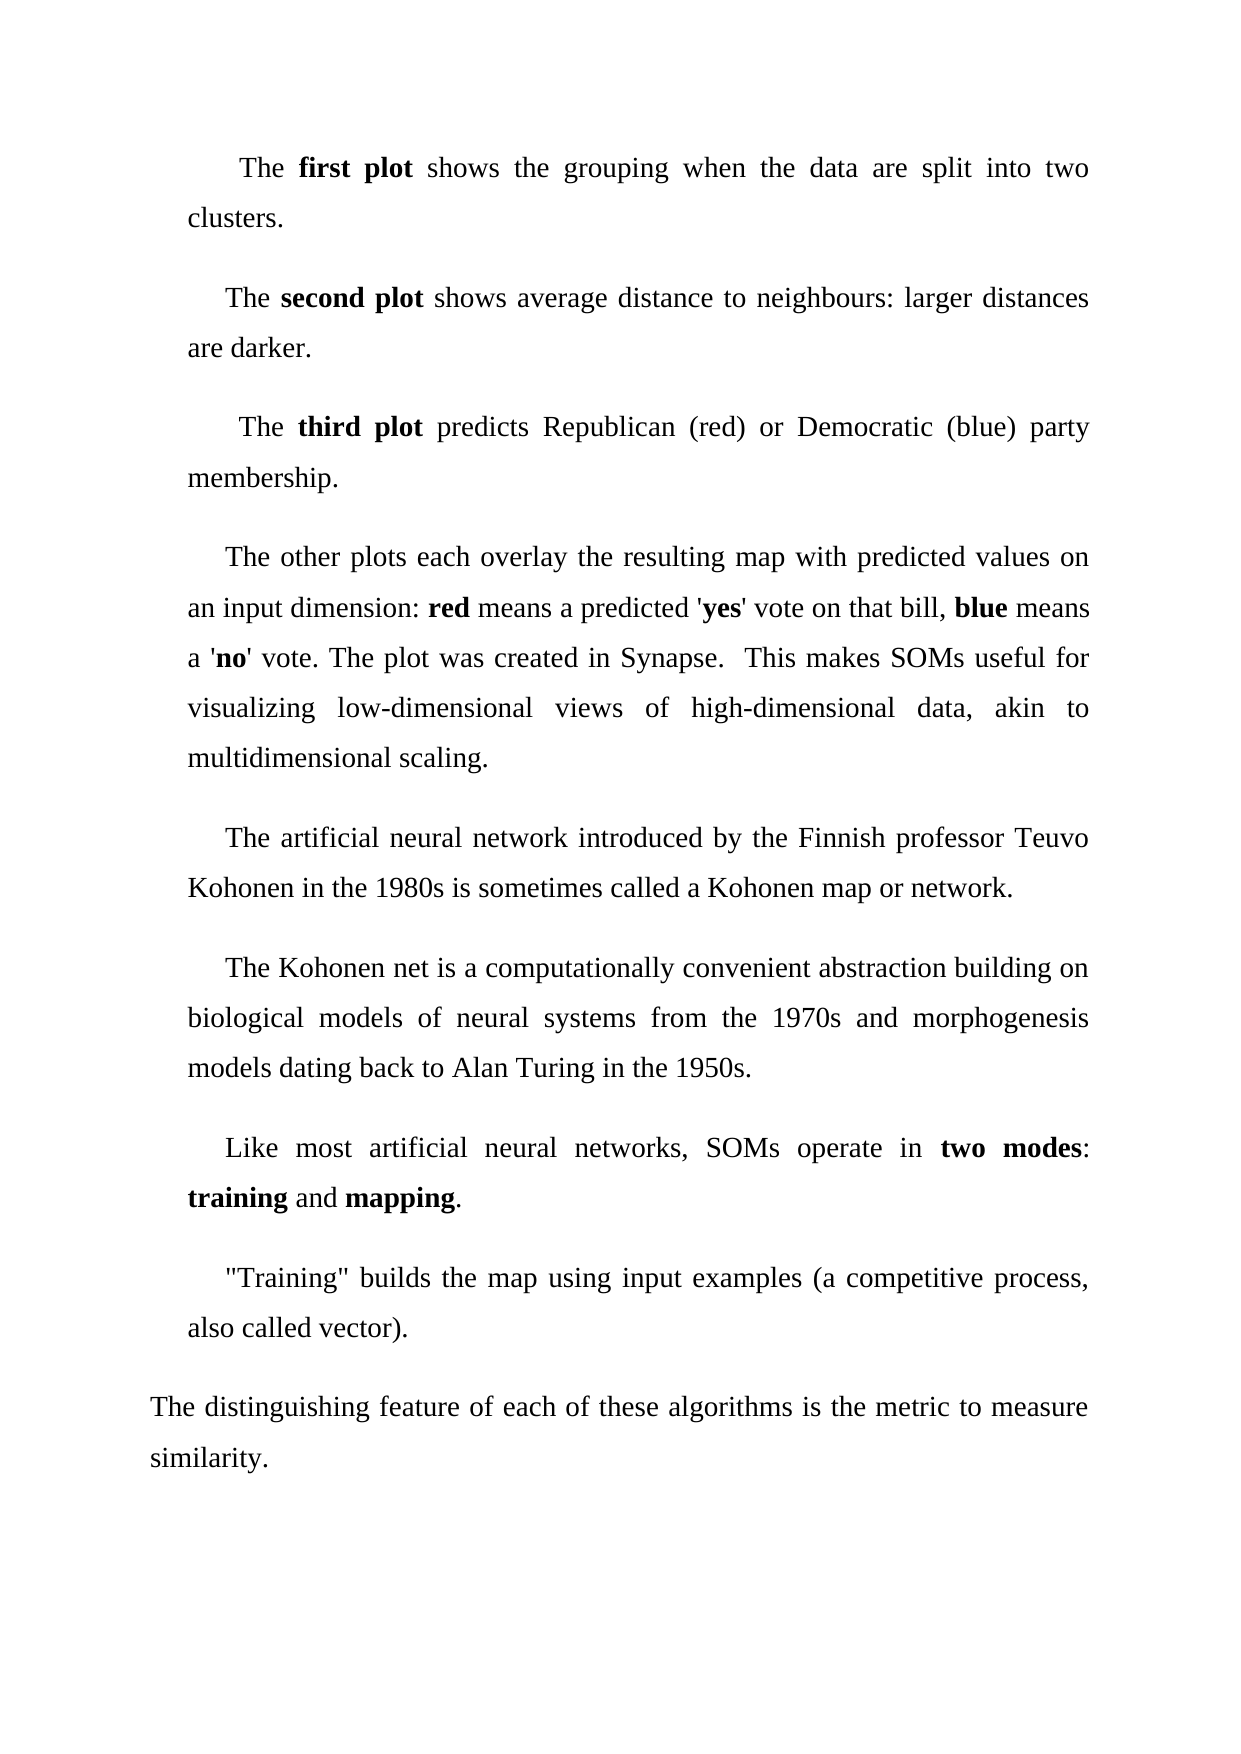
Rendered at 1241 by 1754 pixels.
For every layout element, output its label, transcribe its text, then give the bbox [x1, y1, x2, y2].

text The distinguishing feature of each of these algorithms is the metric to measure similarity. [150, 1389, 1090, 1473]
text The second plot shows average distance to neighbours: larger distances are darker. [187, 280, 1090, 364]
text The other plots each overlay the resulting map with predicted values on an input dimension: red means a predicted 'yes' vote on that bill, blue means a 'no' vote. The plot was created in Synapse. This makes SOMs useful for visualizing low-dimensional views of high-dimensional data, akin to multidimensional scaling. [187, 539, 1090, 774]
text Like most artificial neural networks, SOMs operate in two modes: training and mapping. [187, 1130, 1090, 1214]
text The Kohonen net is a computationally convenient abstraction building on biological models of neural systems from the 1970s and morphogenesis models dating back to Alan Turing in the 1950s. [187, 950, 1090, 1084]
text "Training" builds the map using input examples (a competitive process, also called vector). [187, 1260, 1090, 1344]
text The third plot predicts Republican (red) or Democratic (blue) party membership. [187, 409, 1090, 493]
text The artificial neural network introduced by the Finnish professor Teuvo Kohonen in the 1980s is sometimes called a Kohonen map or network. [187, 820, 1090, 904]
text The first plot shows the grouping when the data are split into two clusters. [187, 150, 1090, 234]
